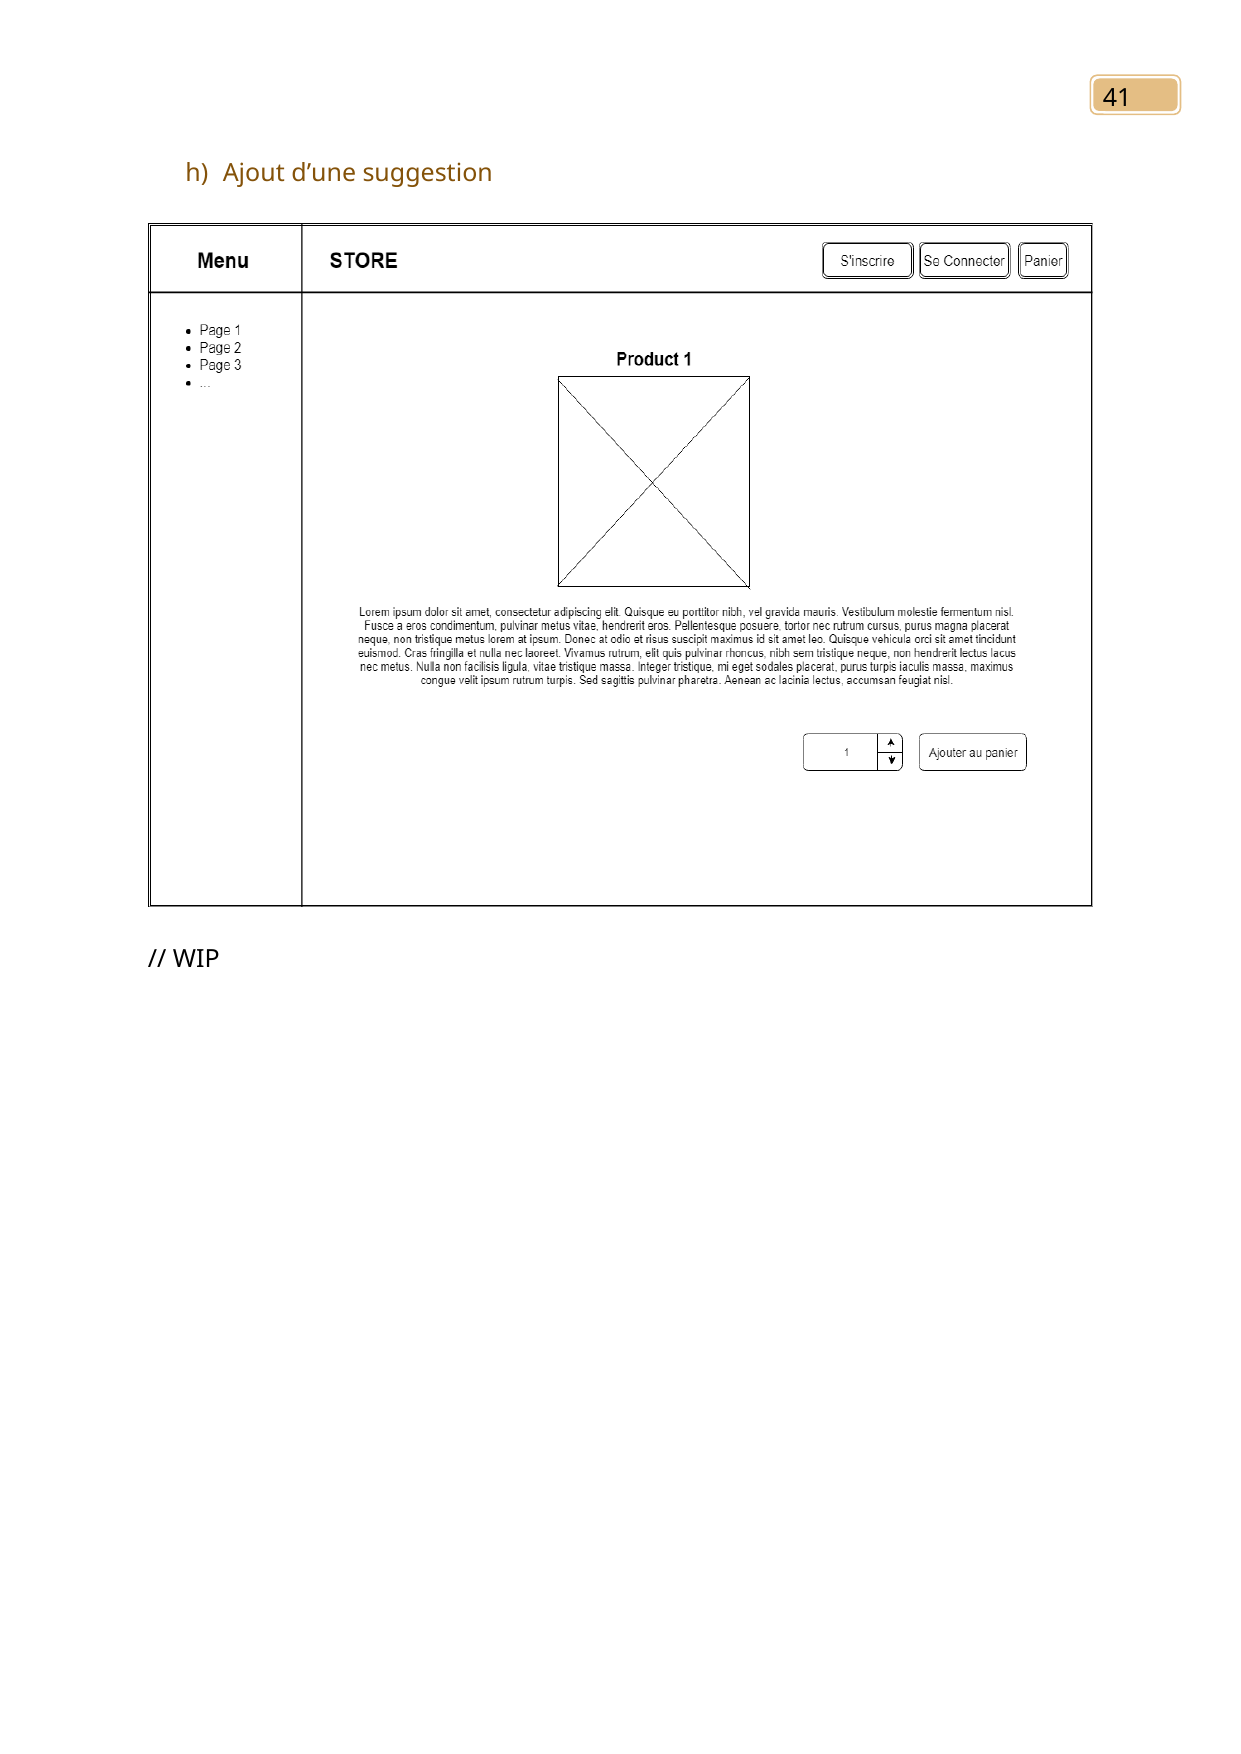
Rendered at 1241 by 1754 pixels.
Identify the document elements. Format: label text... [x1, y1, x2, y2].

text // WIP [148, 941, 1093, 975]
subtitle Ajout d’une suggestion [185, 154, 1093, 188]
picture [147, 222, 1093, 907]
